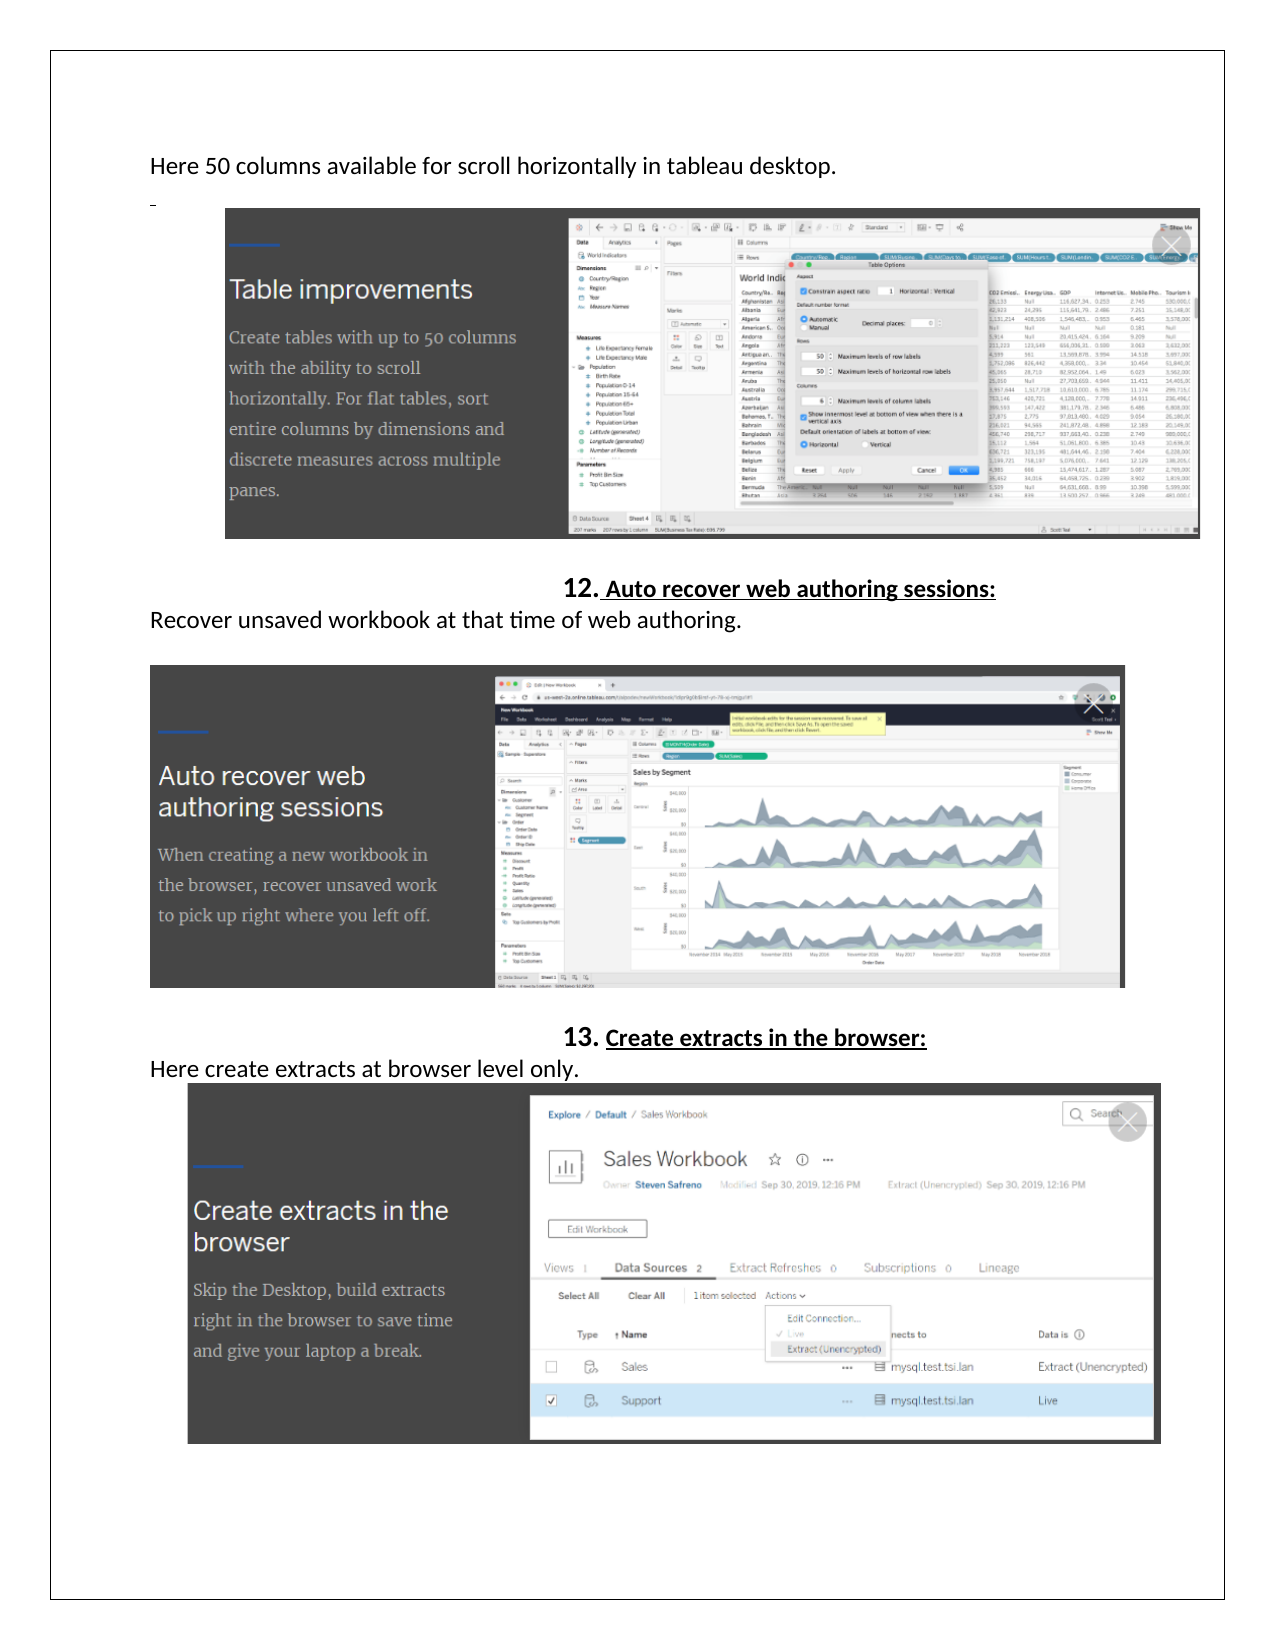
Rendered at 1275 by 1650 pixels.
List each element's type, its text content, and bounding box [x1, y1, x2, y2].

text Recover unsaved workbook at that time of web authoring. [150, 604, 1125, 635]
text Here create extracts at browser level only. [150, 1053, 1125, 1084]
list Create extracts in the browser: [562, 1018, 1125, 1053]
picture [150, 665, 1125, 988]
picture [187, 1083, 1161, 1444]
picture [225, 208, 1200, 539]
list Auto recover web authoring sessions: [562, 569, 1125, 604]
text Here 50 columns available for scroll horizontally in tableau desktop. [150, 150, 1125, 181]
